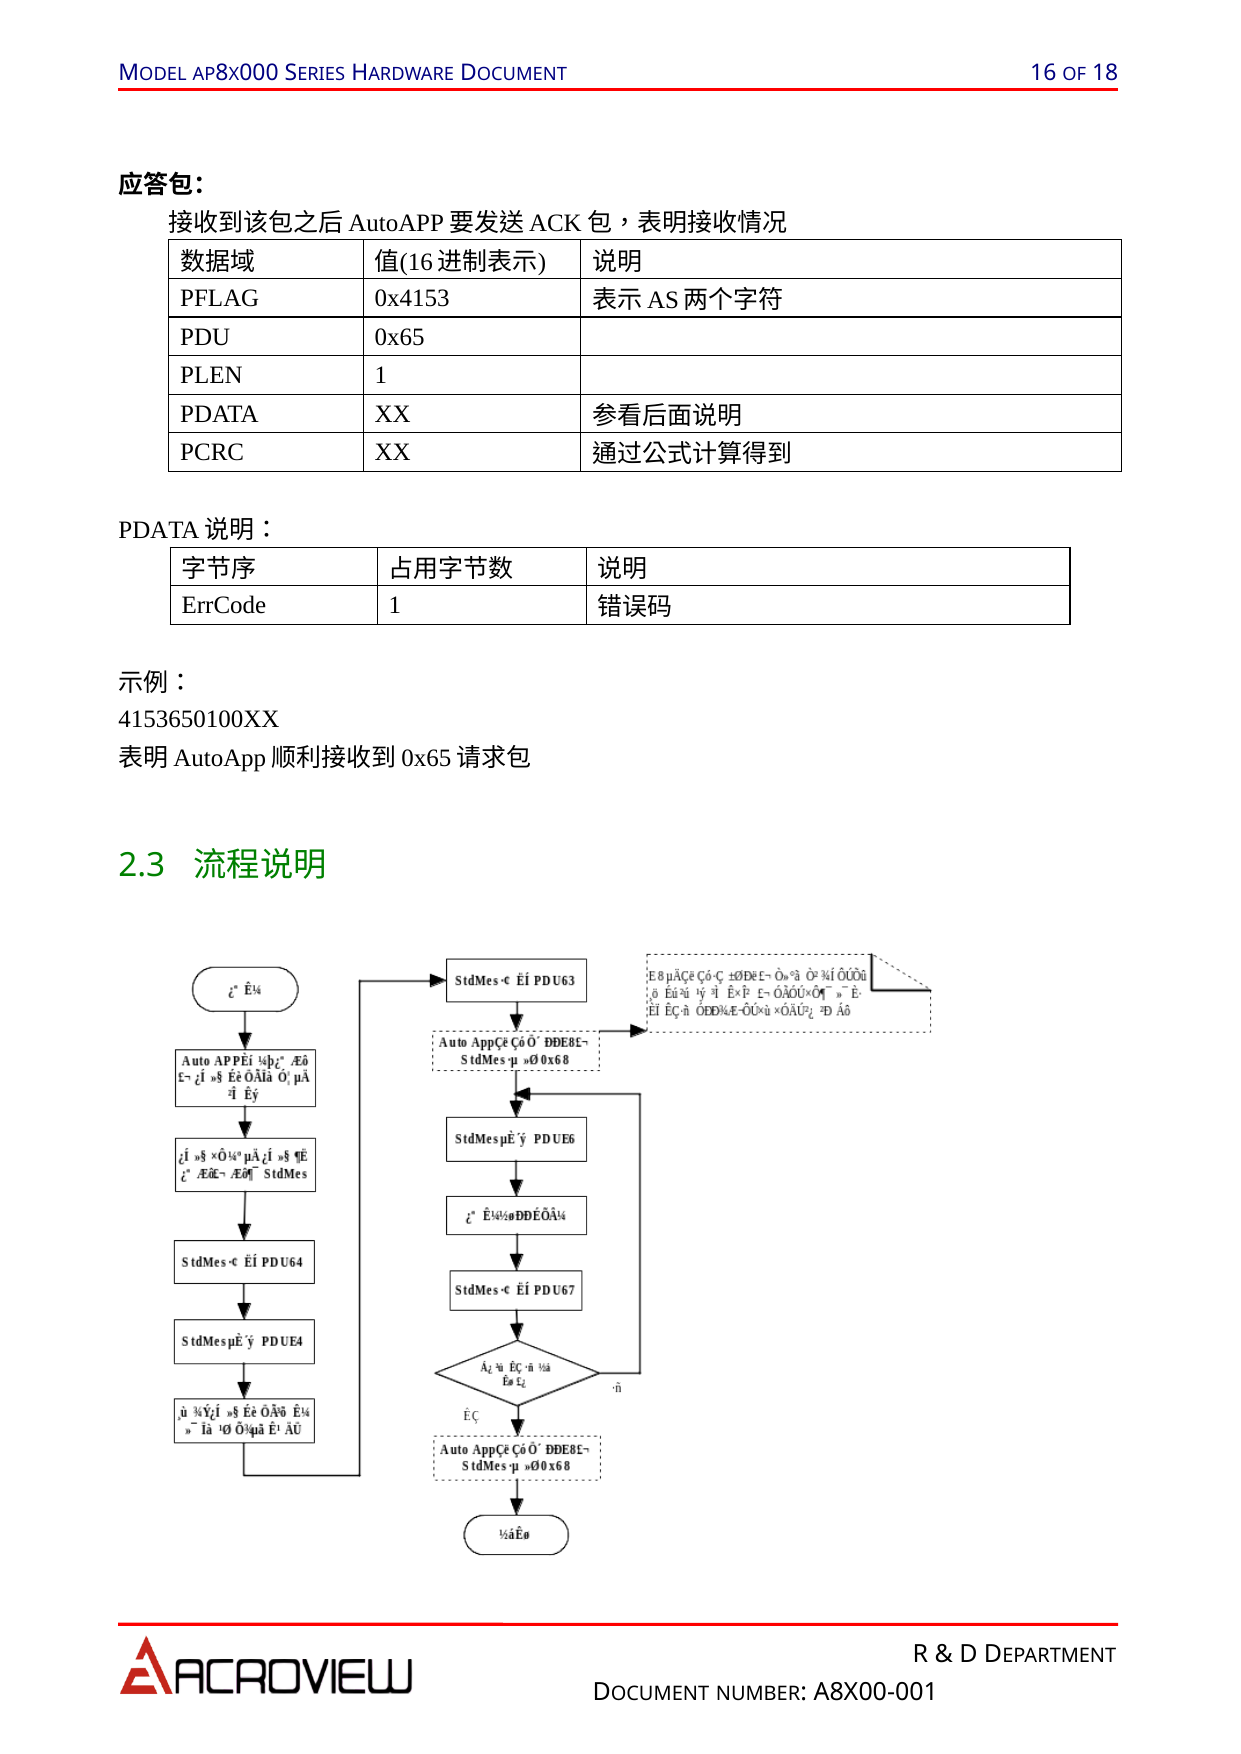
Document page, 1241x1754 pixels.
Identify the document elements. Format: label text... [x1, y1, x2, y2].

table_cell [581, 356, 1121, 393]
table_cell 1 [364, 356, 580, 393]
table_header 值(16进制表示) [364, 240, 580, 278]
table_cell 表示AS两个字符 [581, 279, 1121, 316]
table_cell 0x65 [364, 318, 580, 355]
text 应答包： [118, 164, 1122, 202]
text 4153650100XX [118, 700, 1122, 737]
table_cell PDATA [169, 395, 363, 432]
table_header 字节序 [171, 548, 377, 585]
text 接收到该包之后AutoAPP要发送ACK包，表明接收情况 [118, 202, 1122, 239]
table_cell 通过公式计算得到 [581, 433, 1121, 471]
text PDATA说明： [118, 509, 1122, 547]
table_cell XX [364, 433, 580, 471]
table_cell PLEN [169, 356, 363, 393]
table_header 说明 [581, 240, 1121, 278]
table_cell 1 [378, 586, 586, 624]
table_cell [581, 318, 1121, 355]
picture [118, 1631, 417, 1701]
table_header 占用字节数 [378, 548, 586, 585]
table_cell PFLAG [169, 279, 363, 316]
table_cell PDU [169, 318, 363, 355]
table_cell 0x4153 [364, 279, 580, 316]
table_header 数据域 [169, 240, 363, 278]
table_cell XX [364, 395, 580, 432]
table_cell ErrCode [171, 586, 377, 624]
table_cell 参看后面说明 [581, 395, 1121, 432]
table_cell PCRC [169, 433, 363, 471]
table_cell 错误码 [587, 586, 1069, 624]
text 示例： [118, 662, 1122, 700]
text 表明AutoApp顺利接收到0x65请求包 [118, 737, 1122, 775]
subtitle 流程说明 [118, 837, 1122, 886]
table_header 说明 [587, 548, 1069, 585]
